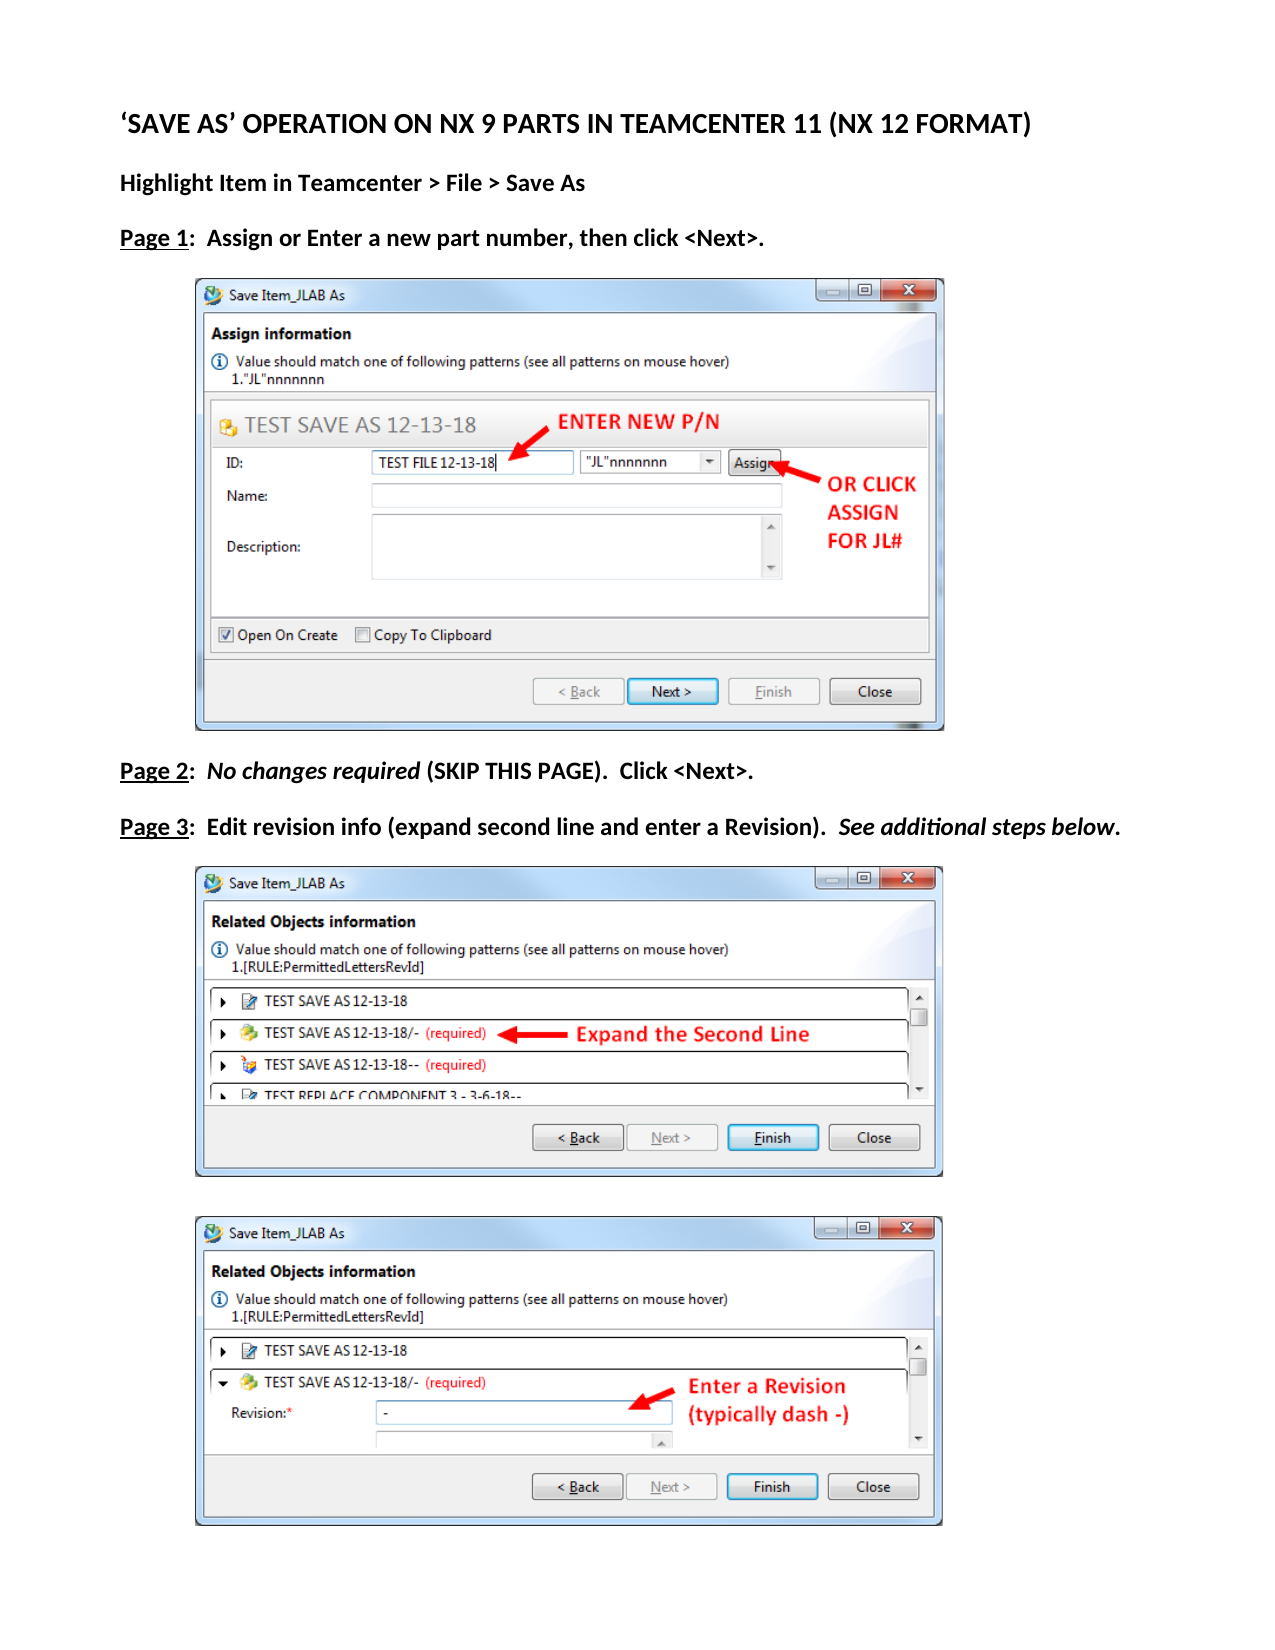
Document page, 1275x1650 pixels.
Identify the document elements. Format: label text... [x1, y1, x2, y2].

text ‘SAVE AS’ OPERATION ON NX 9 PARTS IN TEAMCENTER 11 (NX 12 FORMAT) [120, 105, 1155, 141]
picture [195, 1216, 943, 1526]
text Page 1: Assign or Enter a new part number, then click <Next>. [120, 223, 1155, 253]
text Page 2: No changes required (SKIP THIS PAGE). Click <Next>. [120, 755, 1155, 786]
text Highlight Item in Teamcenter > File > Save As [120, 167, 1155, 197]
picture [195, 866, 944, 1177]
picture [195, 278, 945, 731]
text Page 3: Edit revision info (expand second line and enter a Revision). See additional steps below. [120, 811, 1155, 842]
